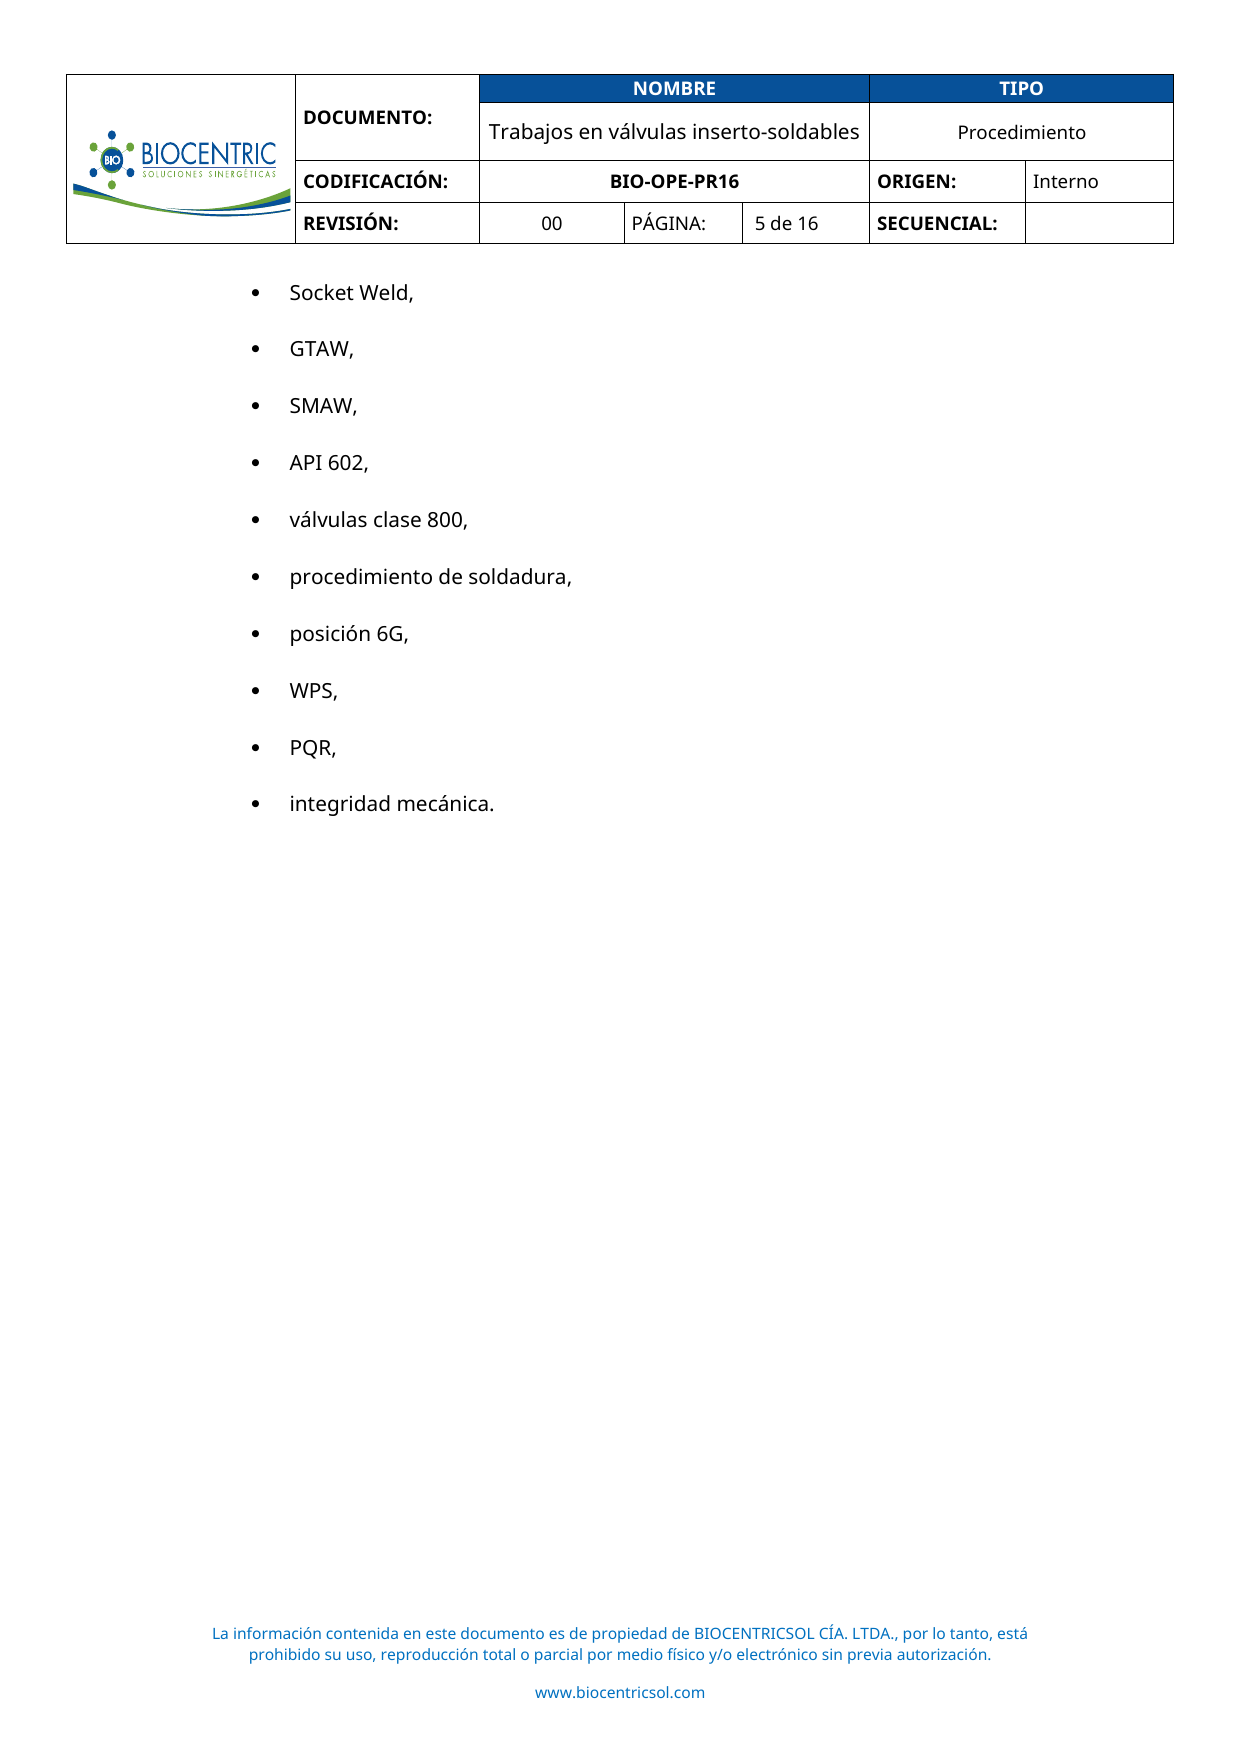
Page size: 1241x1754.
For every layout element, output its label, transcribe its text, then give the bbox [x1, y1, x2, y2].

list PQR, [252, 733, 1063, 761]
list Socket Weld, [252, 278, 1063, 306]
list GTAW, [252, 334, 1063, 363]
list API 602, [252, 448, 1063, 477]
list procedimiento de soldadura, [252, 562, 1063, 591]
list integridad mecánica. [252, 789, 1063, 818]
list posición 6G, [252, 619, 1063, 647]
list válvulas clase 800, [252, 505, 1063, 534]
list WPS, [252, 676, 1063, 704]
list SMAW, [252, 391, 1063, 420]
